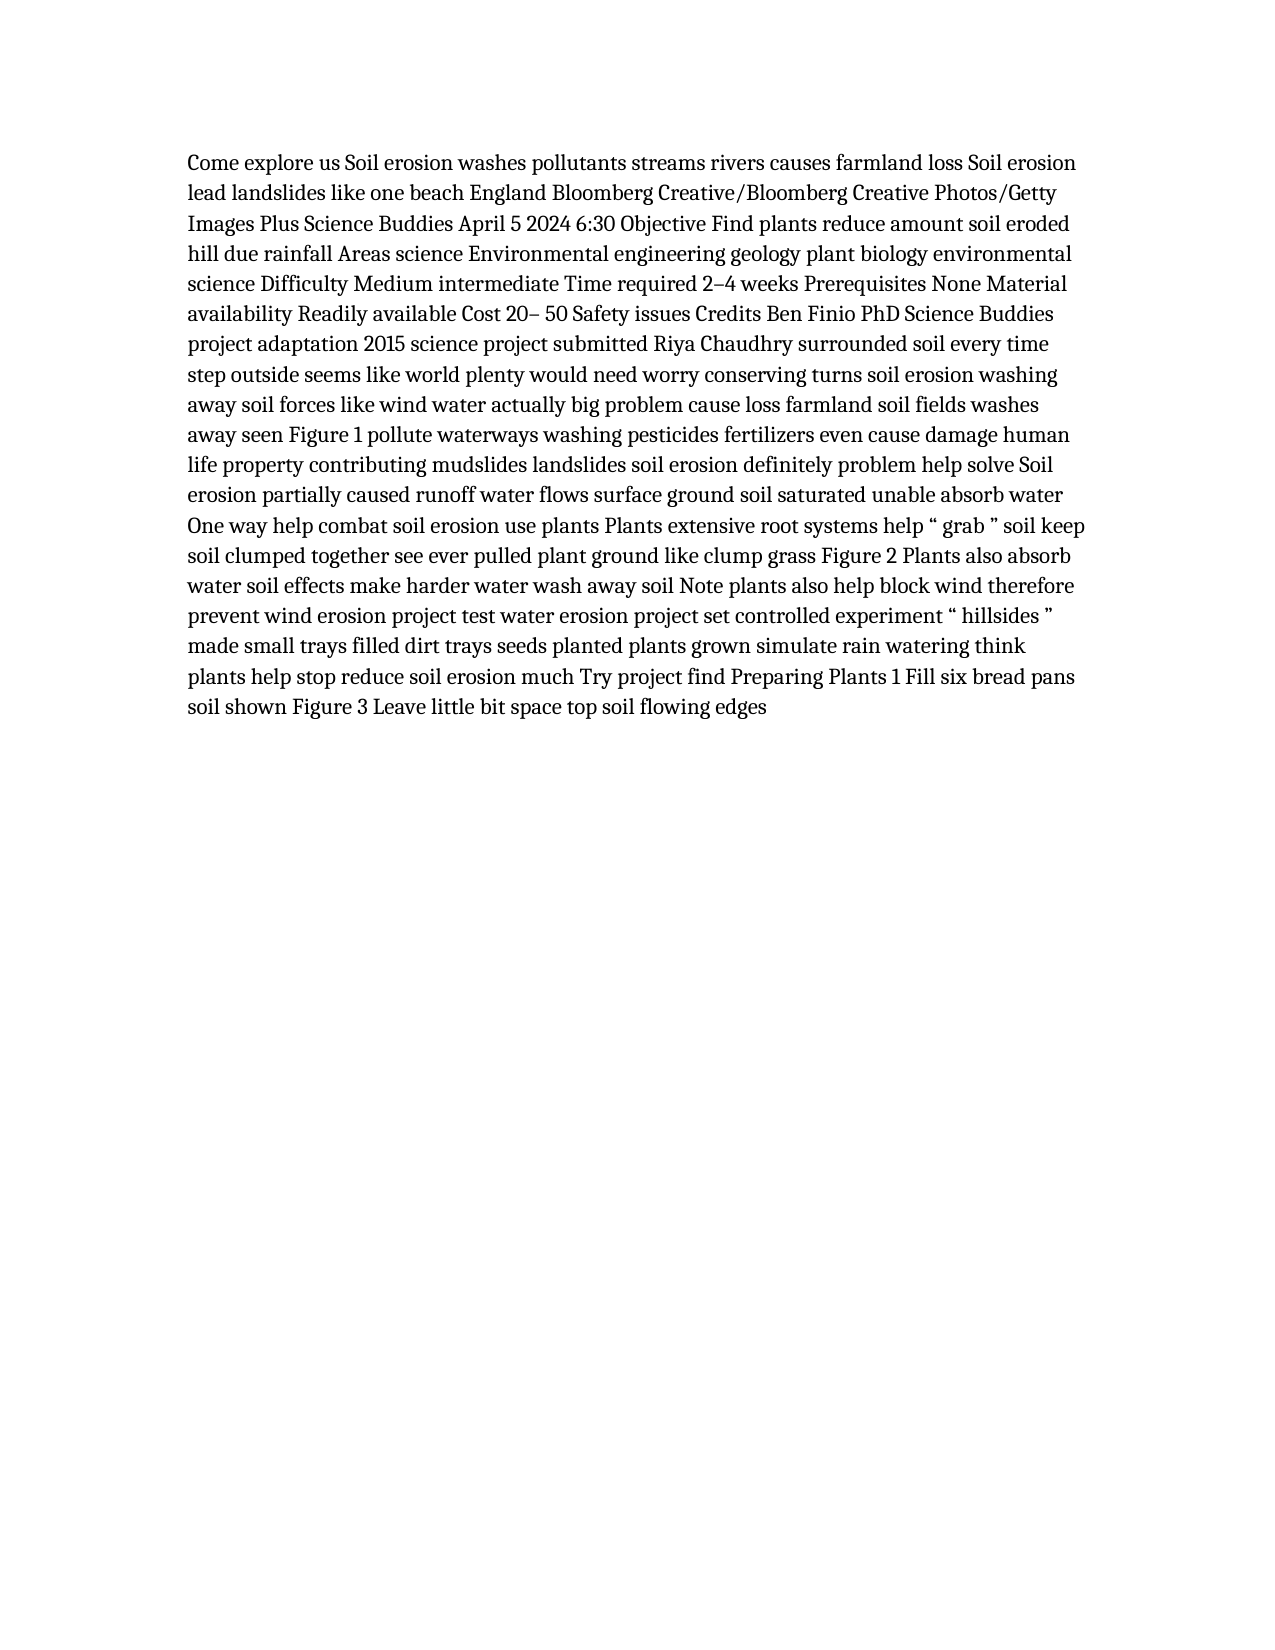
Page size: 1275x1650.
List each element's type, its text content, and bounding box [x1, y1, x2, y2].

text Come explore us Soil erosion washes pollutants streams rivers causes farmland loss Soil erosion lead landslides like one beach England Bloomberg Creative/Bloomberg Creative Photos/Getty Images Plus Science Buddies April 5 2024 6:30 Objective Find plants reduce amount soil eroded hill due rainfall Areas science Environmental engineering geology plant biology environmental science Difficulty Medium intermediate Time required 2–4 weeks Prerequisites None Material availability Readily available Cost 20– 50 Safety issues Credits Ben Finio PhD Science Buddies project adaptation 2015 science project submitted Riya Chaudhry surrounded soil every time step outside seems like world plenty would need worry conserving turns soil erosion washing away soil forces like wind water actually big problem cause loss farmland soil fields washes away seen Figure 1 pollute waterways washing pesticides fertilizers even cause damage human life property contributing mudslides landslides soil erosion definitely problem help solve Soil erosion partially caused runoff water flows surface ground soil saturated unable absorb water One way help combat soil erosion use plants Plants extensive root systems help “ grab ” soil keep soil clumped together see ever pulled plant ground like clump grass Figure 2 Plants also absorb water soil effects make harder water wash away soil Note plants also help block wind therefore prevent wind erosion project test water erosion project set controlled experiment “ hillsides ” made small trays filled dirt trays seeds planted plants grown simulate rain watering think plants help stop reduce soil erosion much Try project find Preparing Plants 1 Fill six bread pans soil shown Figure 3 Leave little bit space top soil flowing edges [187, 150, 1087, 720]
